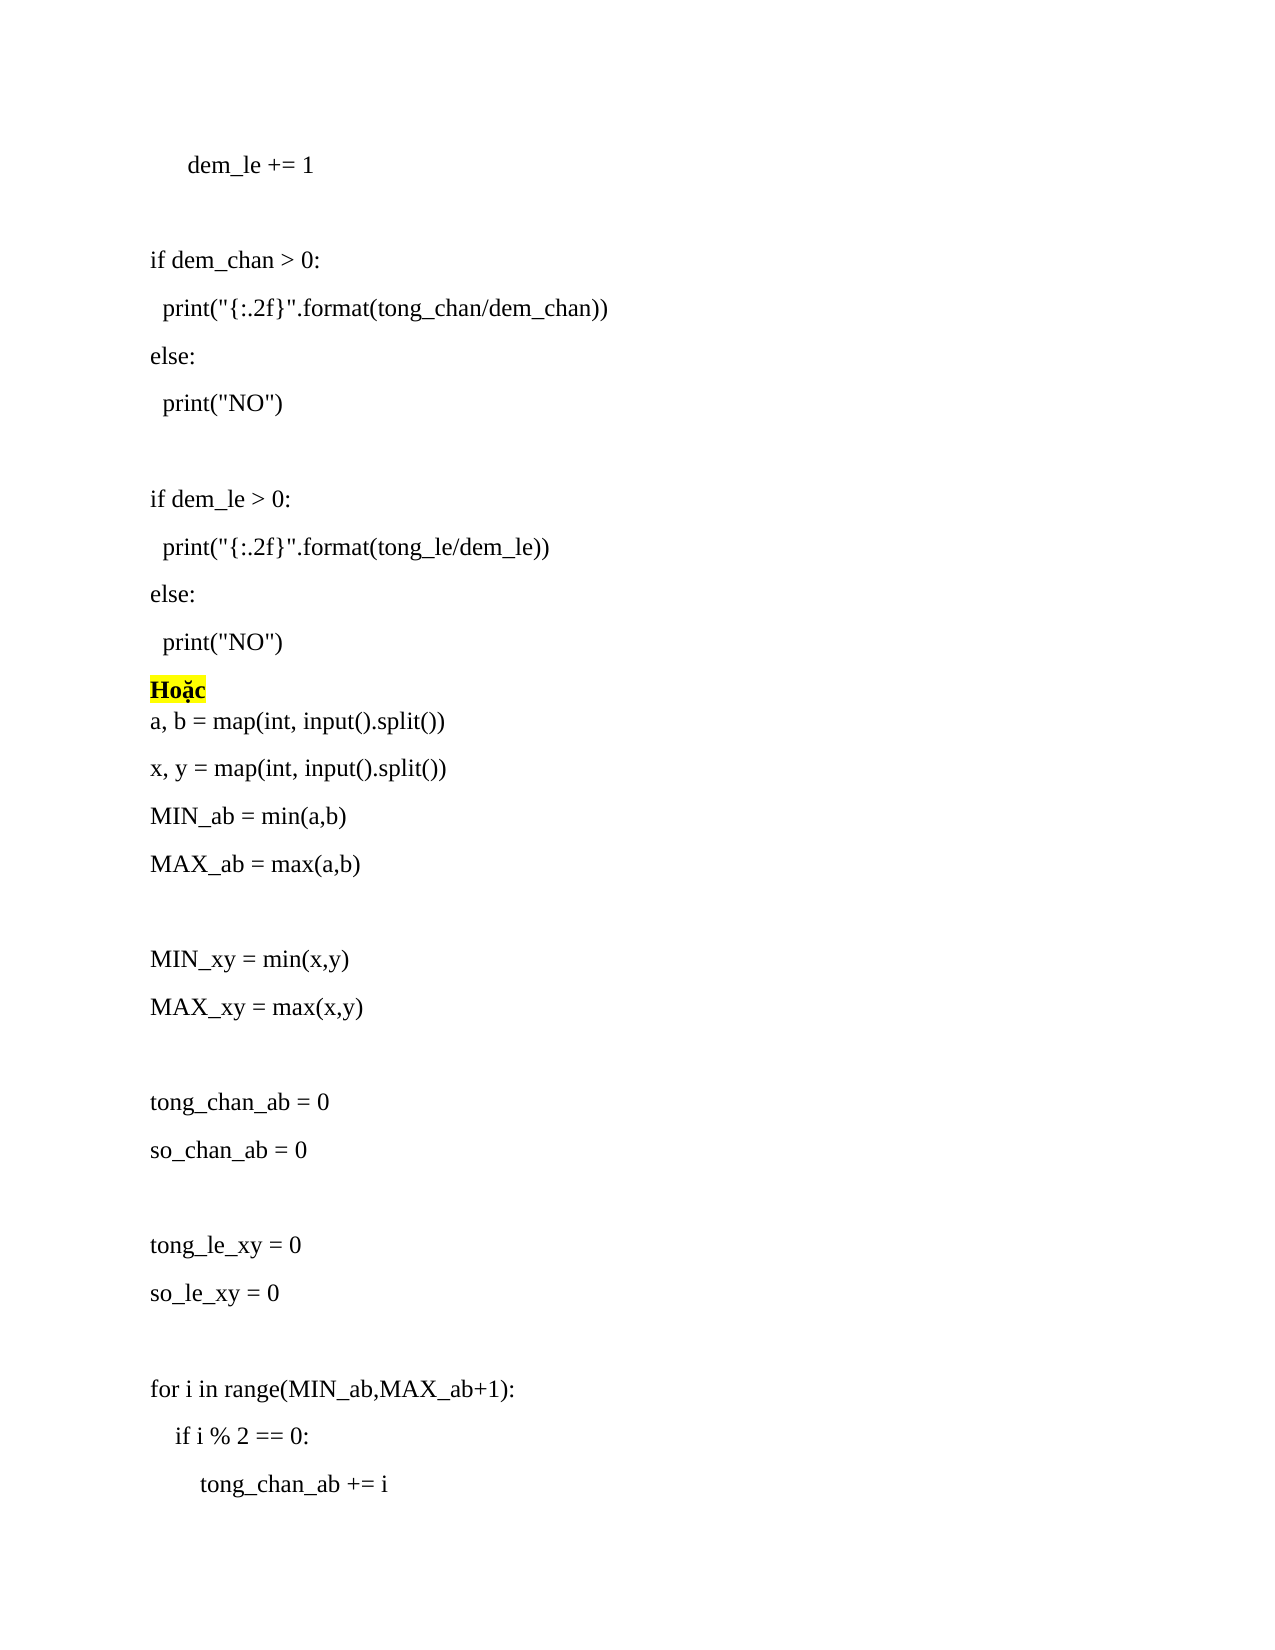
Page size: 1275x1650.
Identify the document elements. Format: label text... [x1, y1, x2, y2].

text tong_chan_ab = 0 [150, 1087, 1125, 1116]
text tong_le_xy = 0 [150, 1231, 1125, 1259]
text x, y = map(int, input().split()) [150, 753, 1125, 782]
text MAX_ab = max(a,b) [150, 849, 1125, 878]
text print("{:.2f}".format(tong_le/dem_le)) [150, 532, 1125, 560]
text else: [150, 579, 1125, 608]
text print("NO") [150, 627, 1125, 656]
text print("NO") [150, 388, 1125, 417]
text for i in range(MIN_ab,MAX_ab+1): [150, 1374, 1125, 1402]
text if dem_chan > 0: [150, 245, 1125, 274]
text if i % 2 == 0: [150, 1421, 1125, 1450]
text Hoặc a, b = map(int, input().split()) [150, 675, 1125, 734]
text dem_le += 1 [150, 150, 1125, 179]
text MAX_xy = max(x,y) [150, 992, 1125, 1021]
text if dem_le > 0: [150, 484, 1125, 513]
text print("{:.2f}".format(tong_chan/dem_chan)) [150, 293, 1125, 322]
text tong_chan_ab += i [150, 1469, 1125, 1498]
text MIN_ab = min(a,b) [150, 801, 1125, 830]
text else: [150, 341, 1125, 369]
text so_le_xy = 0 [150, 1278, 1125, 1307]
text MIN_xy = min(x,y) [150, 944, 1125, 973]
text so_chan_ab = 0 [150, 1135, 1125, 1164]
